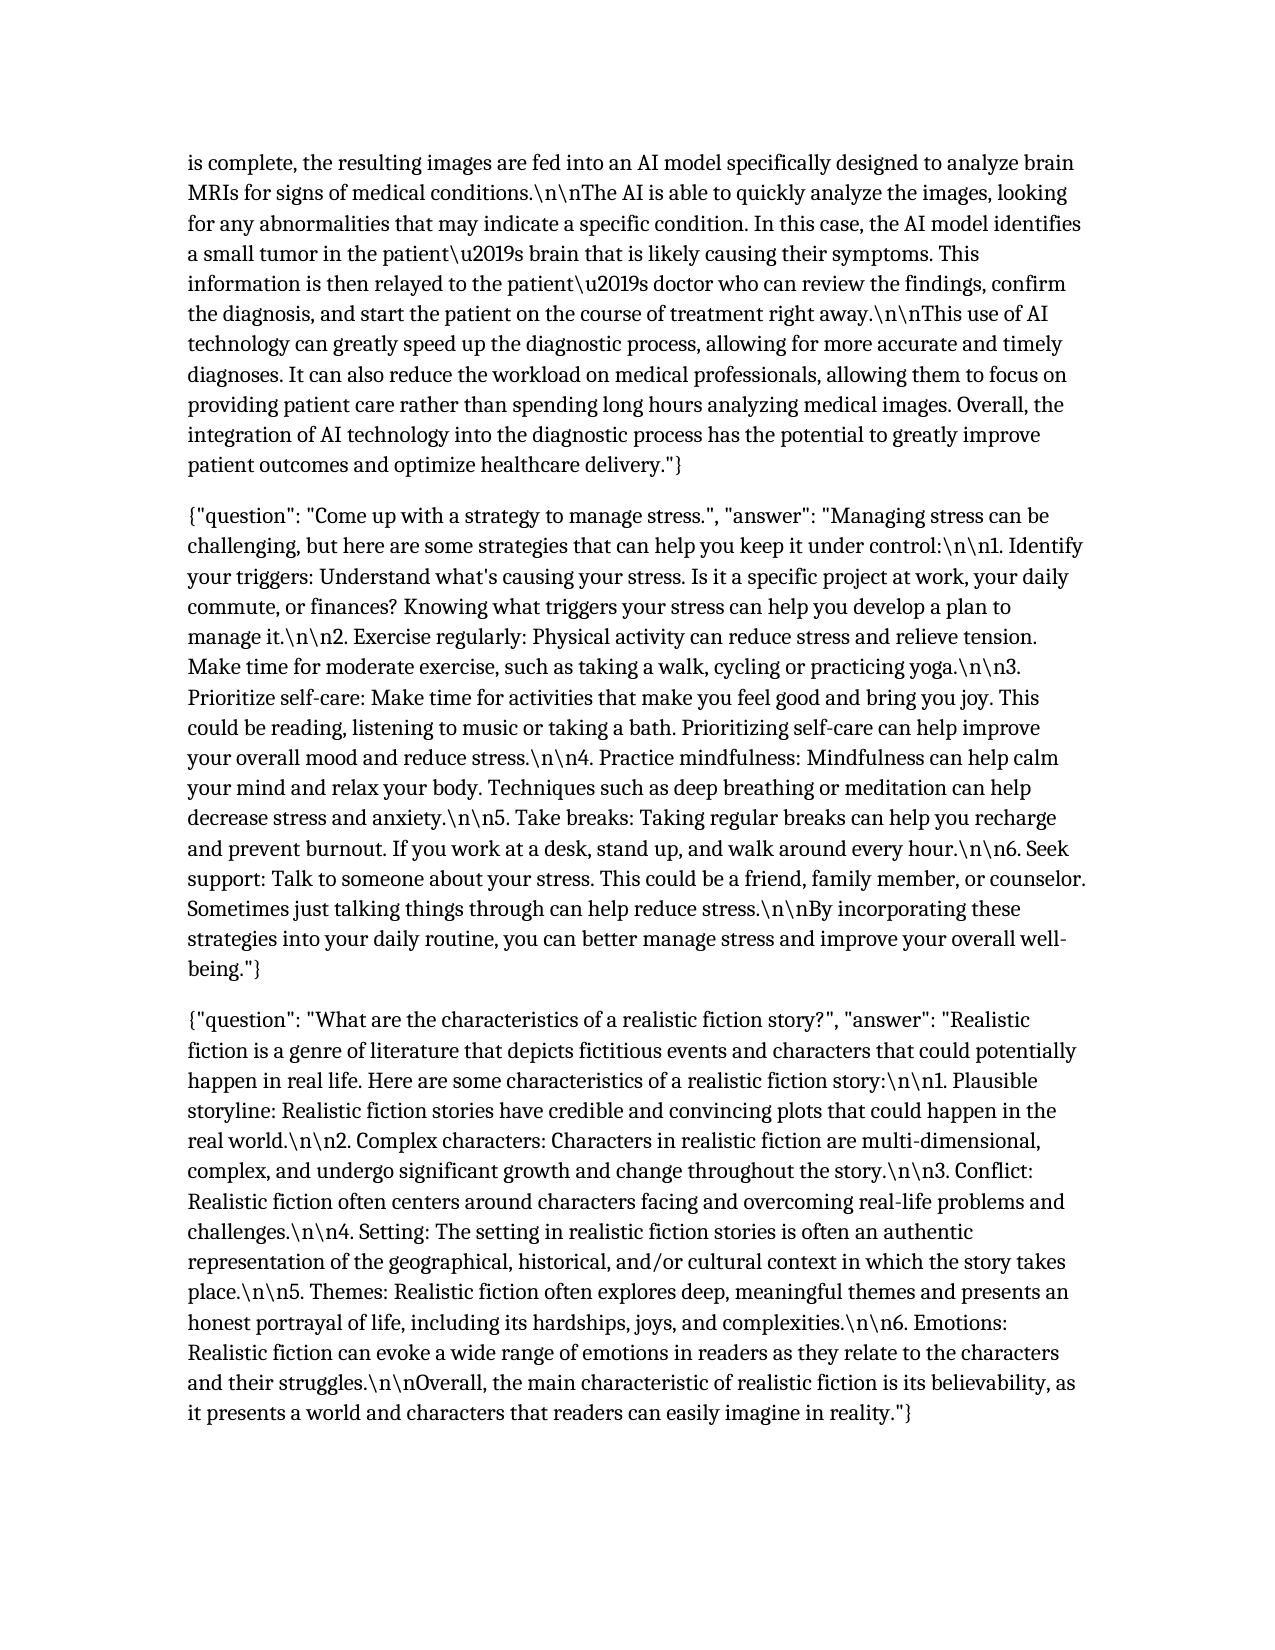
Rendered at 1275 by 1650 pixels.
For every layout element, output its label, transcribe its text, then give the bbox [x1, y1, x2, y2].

text {"question": "What are the characteristics of a realistic fiction story?", "answer": "Realistic fiction is a genre of literature that depicts fictitious events and characters that could potentially happen in real life. Here are some characteristics of a realistic fiction story:\n\n1. Plausible storyline: Realistic fiction stories have credible and convincing plots that could happen in the real world.\n\n2. Complex characters: Characters in realistic fiction are multi-dimensional, complex, and undergo significant growth and change throughout the story.\n\n3. Conflict: Realistic fiction often centers around characters facing and overcoming real-life problems and challenges.\n\n4. Setting: The setting in realistic fiction stories is often an authentic representation of the geographical, historical, and/or cultural context in which the story takes place.\n\n5. Themes: Realistic fiction often explores deep, meaningful themes and presents an honest portrayal of life, including its hardships, joys, and complexities.\n\n6. Emotions: Realistic fiction can evoke a wide range of emotions in readers as they relate to the characters and their struggles.\n\nOverall, the main characteristic of realistic fiction is its believability, as it presents a world and characters that readers can easily imagine in reality."} [187, 1007, 1087, 1426]
text {"question": "Come up with a strategy to manage stress.", "answer": "Managing stress can be challenging, but here are some strategies that can help you keep it under control:\n\n1. Identify your triggers: Understand what's causing your stress. Is it a specific project at work, your daily commute, or finances? Knowing what triggers your stress can help you develop a plan to manage it.\n\n2. Exercise regularly: Physical activity can reduce stress and relieve tension. Make time for moderate exercise, such as taking a walk, cycling or practicing yoga.\n\n3. Prioritize self-care: Make time for activities that make you feel good and bring you joy. This could be reading, listening to music or taking a bath. Prioritizing self-care can help improve your overall mood and reduce stress.\n\n4. Practice mindfulness: Mindfulness can help calm your mind and relax your body. Techniques such as deep breathing or meditation can help decrease stress and anxiety.\n\n5. Take breaks: Taking regular breaks can help you recharge and prevent burnout. If you work at a desk, stand up, and walk around every hour.\n\n6. Seek support: Talk to someone about your stress. This could be a friend, family member, or counselor. Sometimes just talking things through can help reduce stress.\n\nBy incorporating these strategies into your daily routine, you can better manage stress and improve your overall well-being."} [187, 503, 1087, 983]
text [187, 150, 1087, 478]
